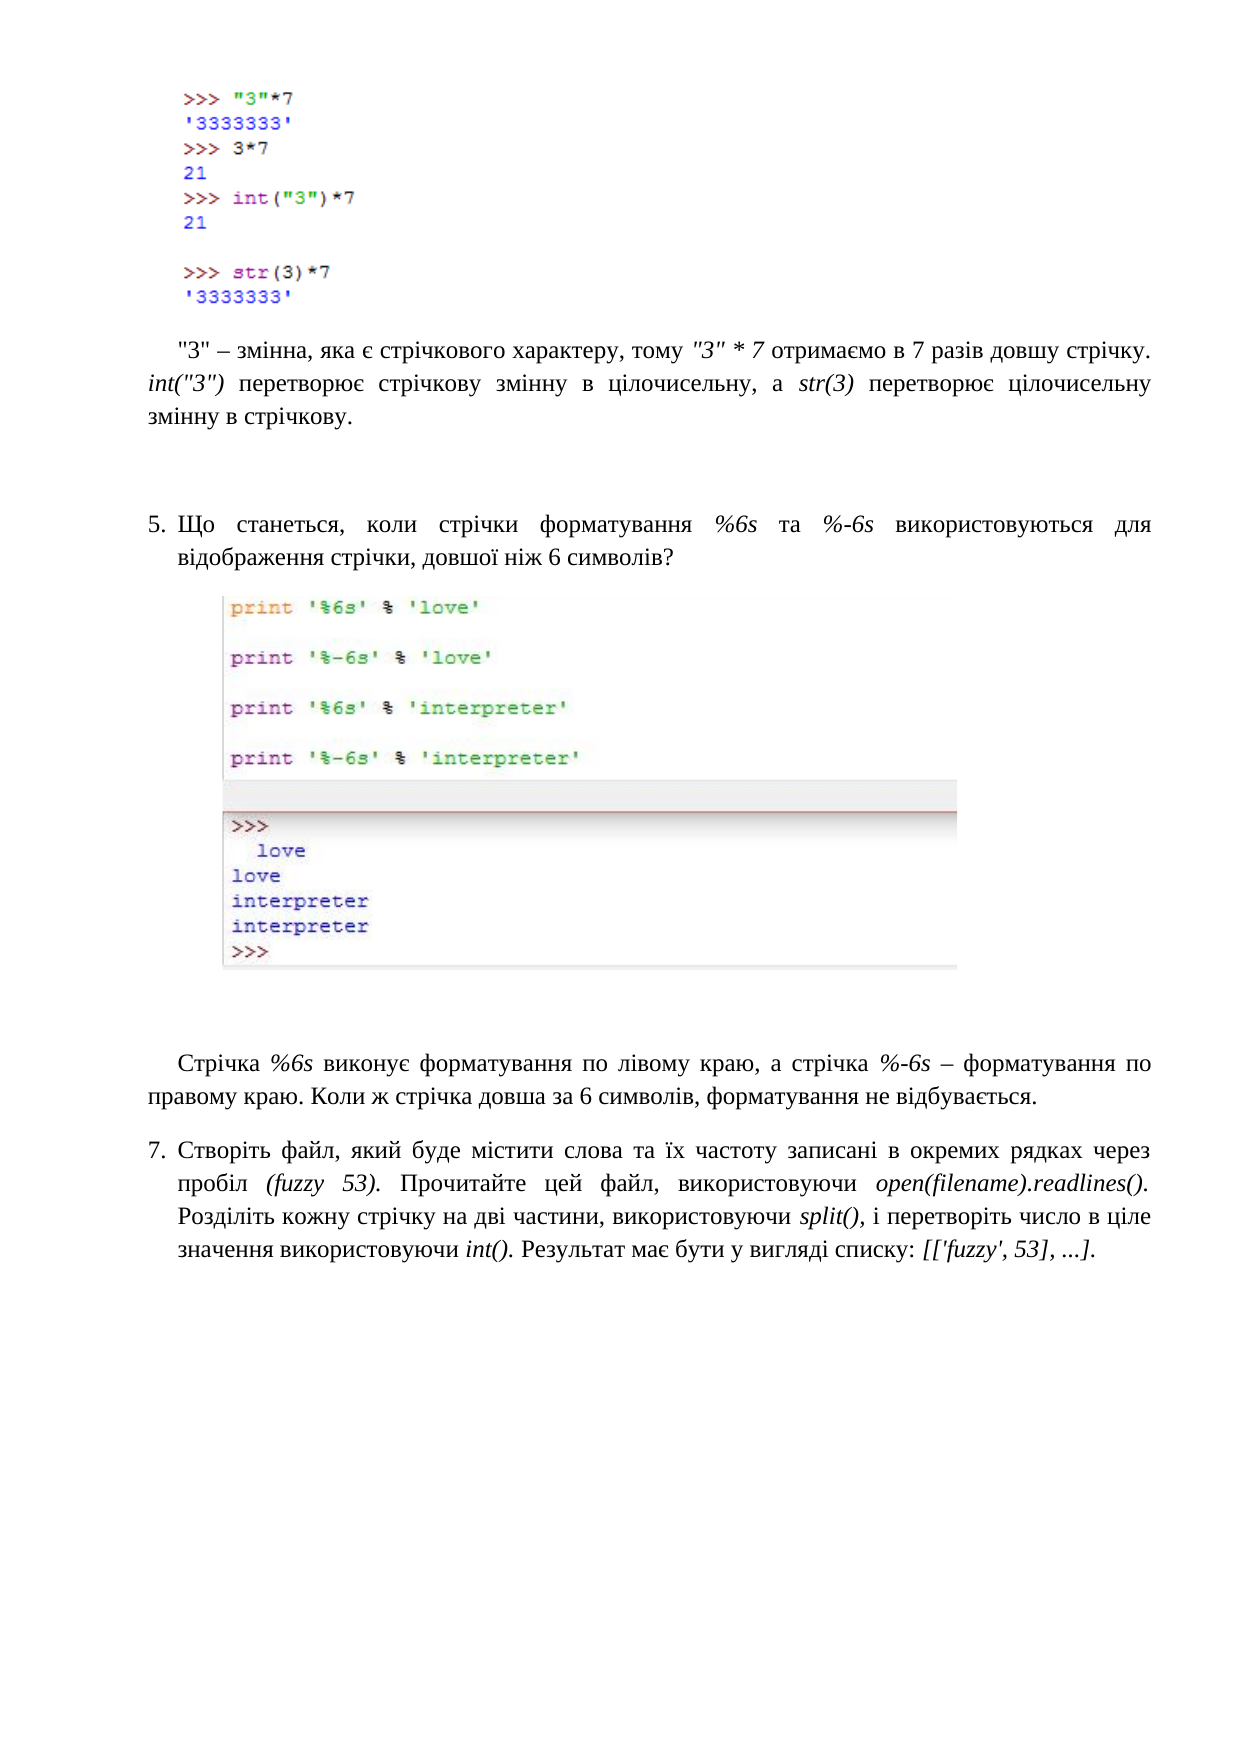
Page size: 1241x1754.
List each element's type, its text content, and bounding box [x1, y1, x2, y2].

picture [177, 88, 362, 311]
picture [222, 596, 958, 970]
list Що станеться, коли стрічки форматування %6s та %-6s використовуються для відображення стрічки, довшої ніж 6 символів? [148, 509, 1152, 571]
text "3" – змінна, яка є стрічкового характеру, тому "3" * 7 отримаємо в 7 разів довшу стрічку. int("3") перетворює стрічкову змінну в цілочисельну, а str(3) перетворює цілочисельну змінну в стрічкову. [148, 335, 1152, 430]
text Стрічка %6s виконує форматування по лівому краю, а стрічка %-6s – форматування по правому краю. Коли ж стрічка довша за 6 символів, форматування не відбувається. [148, 1048, 1152, 1110]
list Створіть файл, який буде містити слова та їх частоту записані в окремих рядках через пробіл (fuzzy 53). Прочитайте цей файл, використовуючи open(filename).readlines(). Розділіть кожну стрічку на дві частини, використовуючи split(), і перетворіть число в ціле значення використовуючи int(). Результат має бути у вигляді списку: [['fuzzy', 53], ...]. [148, 1135, 1152, 1263]
